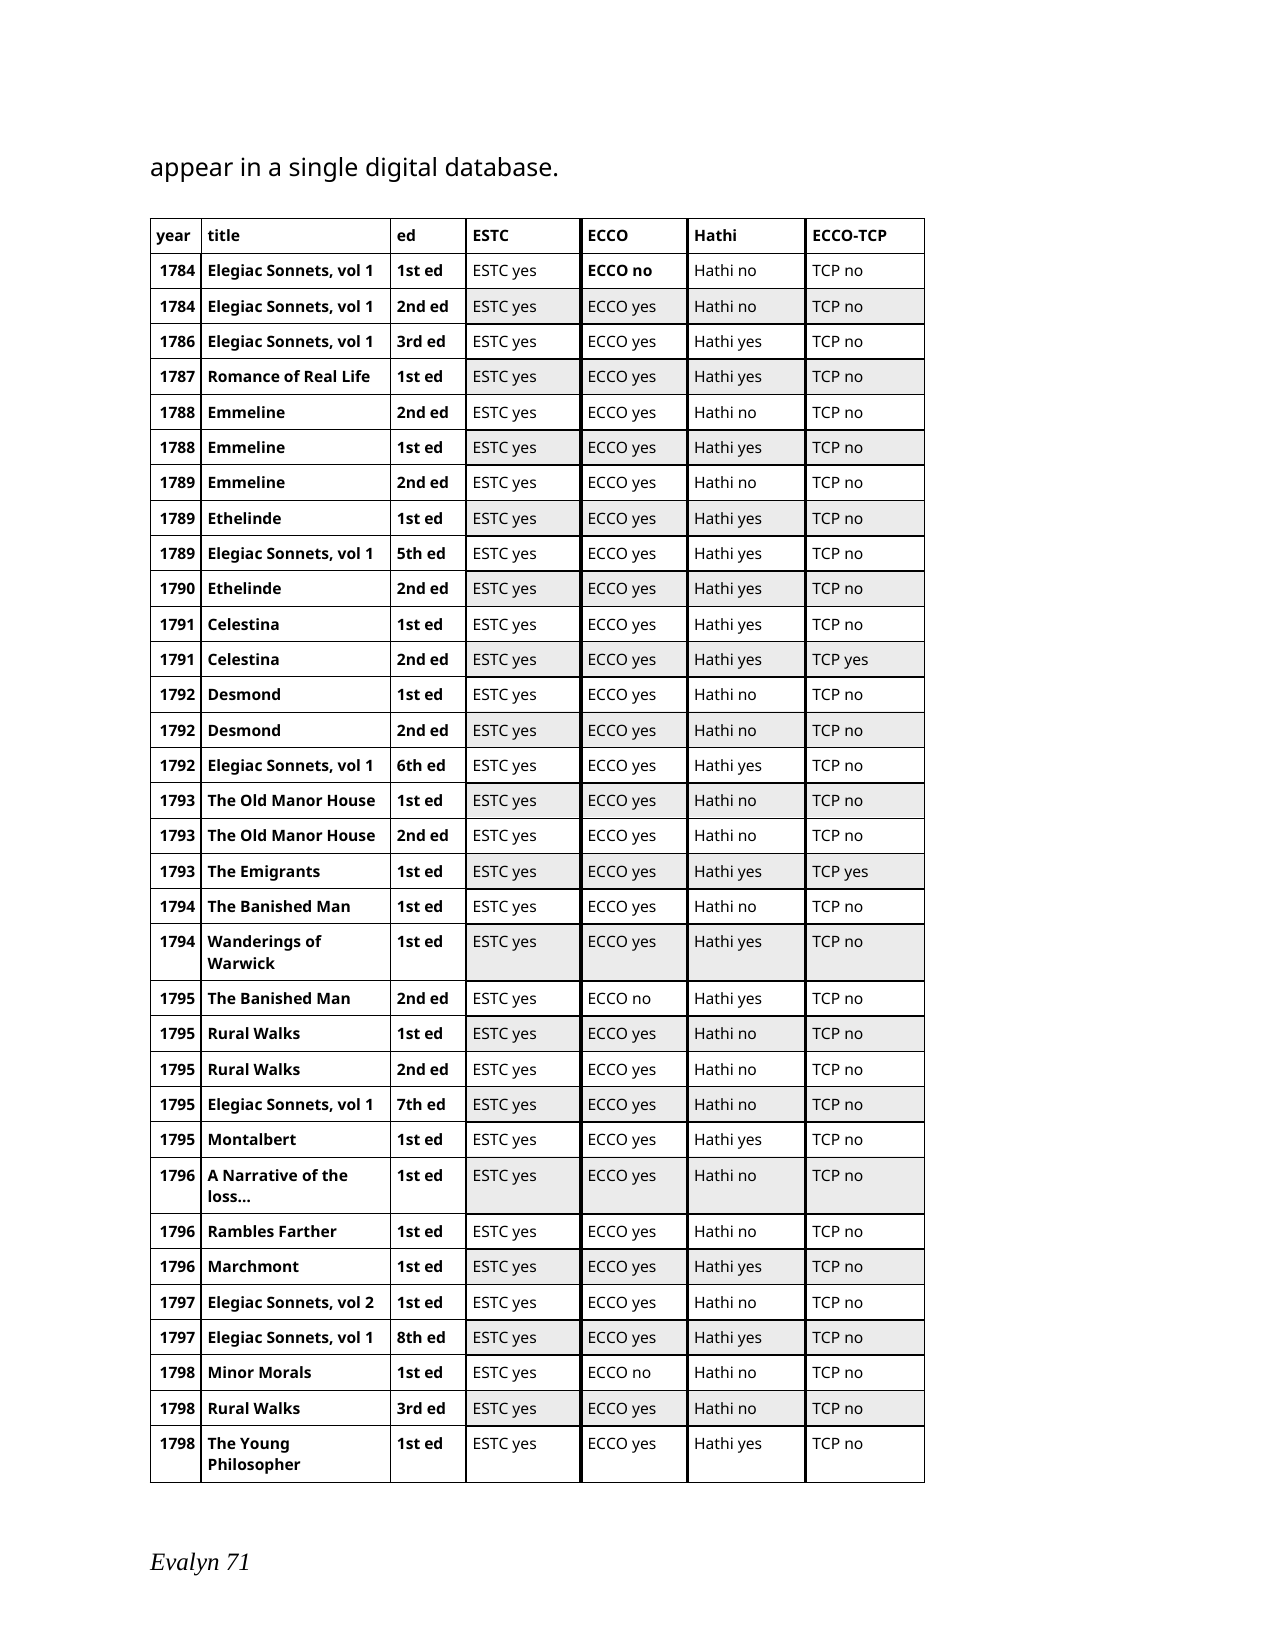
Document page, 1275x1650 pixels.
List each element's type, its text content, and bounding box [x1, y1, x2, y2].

table_cell TCP yes [807, 854, 924, 888]
table_cell 1794 [151, 889, 200, 923]
table_cell 1796 [151, 1214, 200, 1248]
table_cell TCP no [807, 431, 924, 464]
table_cell 1st ed [391, 1249, 465, 1284]
table_cell A Narrative of the loss… [202, 1158, 390, 1213]
table_cell ESTC yes [467, 642, 579, 676]
table_cell Hathi no [689, 254, 804, 288]
table_cell 1784 [151, 254, 200, 288]
table_cell 1st ed [391, 889, 465, 923]
table_cell TCP no [807, 1391, 924, 1425]
table_cell ECCO yes [583, 1215, 686, 1248]
table_cell ECCO yes [583, 1391, 686, 1425]
table_cell ESTC yes [467, 1215, 579, 1248]
table_cell ECCO yes [583, 1052, 686, 1086]
table_cell ESTC yes [467, 784, 579, 817]
table_cell Hathi no [689, 1052, 804, 1086]
table_cell ECCO yes [583, 1321, 686, 1354]
table_cell Hathi no [689, 713, 804, 747]
table_cell Hathi no [689, 1158, 804, 1213]
table_cell ESTC yes [467, 395, 579, 429]
table_cell 1795 [151, 1016, 200, 1051]
table_cell Desmond [202, 677, 390, 711]
table_header ECCO-TCP [807, 219, 924, 252]
table_cell TCP no [807, 1427, 924, 1481]
table_cell The Emigrants [202, 854, 390, 888]
table_cell Hathi no [689, 395, 804, 429]
table_cell Elegiac Sonnets, vol 1 [202, 1320, 390, 1354]
table_cell 1795 [151, 1052, 200, 1086]
table_cell 1793 [151, 783, 200, 817]
table_cell Hathi no [689, 819, 804, 853]
table_cell TCP no [807, 1123, 924, 1156]
table_cell TCP yes [807, 642, 924, 676]
table_cell Elegiac Sonnets, vol 1 [202, 289, 390, 323]
table_cell ESTC yes [467, 1321, 579, 1354]
table_cell ECCO yes [583, 1285, 686, 1319]
table_cell ECCO yes [583, 1158, 686, 1213]
table_cell 1792 [151, 677, 200, 711]
table_cell TCP no [807, 678, 924, 711]
table_cell ESTC yes [467, 360, 579, 394]
table_cell 1st ed [391, 607, 465, 641]
table_cell ECCO yes [583, 890, 686, 923]
table_cell Emmeline [202, 465, 390, 499]
table_cell 1st ed [391, 1122, 465, 1156]
table_cell TCP no [807, 289, 924, 323]
table_cell ESTC yes [467, 289, 579, 323]
table_cell 1793 [151, 819, 200, 853]
table_cell TCP no [807, 890, 924, 923]
table_cell Hathi yes [689, 360, 804, 394]
table_cell ESTC yes [467, 1123, 579, 1156]
table_cell 1st ed [391, 430, 465, 464]
table_cell TCP no [807, 1356, 924, 1389]
table_cell The Banished Man [202, 889, 390, 923]
table_cell ECCO yes [583, 1017, 686, 1051]
table_cell ECCO yes [583, 501, 686, 535]
table_cell Hathi yes [689, 982, 804, 1015]
table_cell 1797 [151, 1320, 200, 1354]
table_cell TCP no [807, 1321, 924, 1354]
table_cell ECCO yes [583, 925, 686, 980]
table_cell ESTC yes [467, 819, 579, 853]
table_header Hathi [689, 219, 804, 252]
table_cell ESTC yes [467, 890, 579, 923]
table_header ESTC [467, 219, 579, 252]
table_cell Rural Walks [202, 1016, 390, 1051]
table_cell Rural Walks [202, 1391, 390, 1425]
table_cell Hathi yes [689, 748, 804, 782]
table_cell Hathi yes [689, 572, 804, 606]
table_cell 1789 [151, 501, 200, 535]
table_cell TCP no [807, 1250, 924, 1284]
table_cell Hathi no [689, 784, 804, 817]
table_cell ECCO yes [583, 1087, 686, 1121]
table_cell Hathi yes [689, 607, 804, 641]
table_cell ESTC yes [467, 501, 579, 535]
table_cell Hathi no [689, 1391, 804, 1425]
table_cell TCP no [807, 1017, 924, 1051]
table_cell Ethelinde [202, 571, 390, 606]
table_cell Hathi yes [689, 1427, 804, 1481]
table_cell ECCO no [583, 254, 686, 288]
table_cell Hathi no [689, 890, 804, 923]
table_cell TCP no [807, 501, 924, 535]
table_cell Hathi no [689, 1017, 804, 1051]
table_cell 1795 [151, 1087, 200, 1121]
table_cell ESTC yes [467, 254, 579, 288]
table_cell ECCO yes [583, 466, 686, 499]
table_cell TCP no [807, 1215, 924, 1248]
table_cell Celestina [202, 642, 390, 676]
table_cell The Old Manor House [202, 819, 390, 853]
table_cell Emmeline [202, 395, 390, 429]
table_cell ECCO yes [583, 854, 686, 888]
table_cell ESTC yes [467, 1087, 579, 1121]
table_cell ECCO yes [583, 748, 686, 782]
table_cell ECCO yes [583, 360, 686, 394]
table_cell Marchmont [202, 1249, 390, 1284]
table_cell 1792 [151, 748, 200, 782]
table_cell ECCO yes [583, 713, 686, 747]
table_cell ESTC yes [467, 982, 579, 1015]
table_cell ESTC yes [467, 1285, 579, 1319]
table_cell TCP no [807, 325, 924, 358]
table_cell TCP no [807, 1087, 924, 1121]
table_cell TCP no [807, 572, 924, 606]
table_cell 1798 [151, 1391, 200, 1425]
table_cell ESTC yes [467, 1391, 579, 1425]
table_cell TCP no [807, 254, 924, 288]
table_cell 1798 [151, 1426, 200, 1481]
table_cell ESTC yes [467, 537, 579, 570]
table_cell 1791 [151, 607, 200, 641]
table_cell ESTC yes [467, 431, 579, 464]
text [150, 150, 1125, 184]
table_cell Ethelinde [202, 501, 390, 535]
table_cell ESTC yes [467, 1158, 579, 1213]
table_cell TCP no [807, 360, 924, 394]
table_cell 3rd ed [391, 324, 465, 358]
table_cell Elegiac Sonnets, vol 1 [202, 748, 390, 782]
table_cell Hathi yes [689, 325, 804, 358]
table_cell ESTC yes [467, 1356, 579, 1389]
table_cell 1st ed [391, 1016, 465, 1051]
table_cell ECCO yes [583, 642, 686, 676]
table_cell Elegiac Sonnets, vol 1 [202, 536, 390, 570]
table_cell 1st ed [391, 783, 465, 817]
table_cell ESTC yes [467, 1052, 579, 1086]
table_cell 1st ed [391, 924, 465, 980]
table_cell ESTC yes [467, 1017, 579, 1051]
table_cell ESTC yes [467, 678, 579, 711]
table_cell Hathi no [689, 1087, 804, 1121]
table_cell 2nd ed [391, 289, 465, 323]
table_cell 1st ed [391, 677, 465, 711]
table_header ed [391, 219, 465, 252]
table_cell 1786 [151, 324, 200, 358]
table_cell TCP no [807, 1285, 924, 1319]
table_cell ESTC yes [467, 748, 579, 782]
table_cell 1st ed [391, 1355, 465, 1389]
table_cell 1795 [151, 1122, 200, 1156]
table_cell ECCO yes [583, 607, 686, 641]
table_cell 1789 [151, 465, 200, 499]
table_cell ECCO yes [583, 784, 686, 817]
table_cell 1st ed [391, 854, 465, 888]
table_cell TCP no [807, 1158, 924, 1213]
table_cell ECCO no [583, 1356, 686, 1389]
table_cell ECCO yes [583, 1427, 686, 1481]
table_cell 1796 [151, 1249, 200, 1284]
table_cell 8th ed [391, 1320, 465, 1354]
table_cell ESTC yes [467, 854, 579, 888]
table_cell ECCO yes [583, 1123, 686, 1156]
table_cell 2nd ed [391, 465, 465, 499]
table_cell ESTC yes [467, 1250, 579, 1284]
table_cell ECCO yes [583, 572, 686, 606]
table_cell 1792 [151, 713, 200, 747]
table_cell Rambles Farther [202, 1214, 390, 1248]
table_cell ECCO yes [583, 537, 686, 570]
table_cell TCP no [807, 925, 924, 980]
table_cell 1793 [151, 854, 200, 888]
table_cell 1st ed [391, 1426, 465, 1481]
table_cell 7th ed [391, 1087, 465, 1121]
table_cell ECCO yes [583, 325, 686, 358]
table_cell ESTC yes [467, 572, 579, 606]
table_cell ESTC yes [467, 607, 579, 641]
table_cell 2nd ed [391, 981, 465, 1015]
table_cell Hathi no [689, 678, 804, 711]
table_header ECCO [583, 219, 686, 252]
table_cell TCP no [807, 819, 924, 853]
table_cell 6th ed [391, 748, 465, 782]
table_cell 1791 [151, 642, 200, 676]
table_cell 1st ed [391, 359, 465, 394]
table_cell 5th ed [391, 536, 465, 570]
table_cell The Old Manor House [202, 783, 390, 817]
table_cell TCP no [807, 713, 924, 747]
table_cell Hathi yes [689, 1250, 804, 1284]
table_cell The Banished Man [202, 981, 390, 1015]
table_cell 1794 [151, 924, 200, 980]
table_cell 1st ed [391, 1285, 465, 1319]
table_cell Elegiac Sonnets, vol 1 [202, 1087, 390, 1121]
table_cell 2nd ed [391, 819, 465, 853]
table_cell Hathi yes [689, 501, 804, 535]
table_cell ECCO yes [583, 1250, 686, 1284]
table_cell Montalbert [202, 1122, 390, 1156]
table_cell TCP no [807, 1052, 924, 1086]
table_cell Hathi yes [689, 925, 804, 980]
table_cell 1787 [151, 359, 200, 394]
table_cell 2nd ed [391, 713, 465, 747]
table_cell Desmond [202, 713, 390, 747]
table_cell ESTC yes [467, 1427, 579, 1481]
table_cell TCP no [807, 395, 924, 429]
table_cell The Young Philosopher [202, 1426, 390, 1481]
table_cell TCP no [807, 748, 924, 782]
table_cell Hathi yes [689, 431, 804, 464]
table_cell 1795 [151, 981, 200, 1015]
table_cell Hathi yes [689, 642, 804, 676]
table_cell Hathi yes [689, 1123, 804, 1156]
table_cell 2nd ed [391, 1052, 465, 1086]
table_cell Hathi no [689, 1285, 804, 1319]
table_cell Minor Morals [202, 1355, 390, 1389]
table_cell ECCO yes [583, 431, 686, 464]
table_cell Rural Walks [202, 1052, 390, 1086]
table_cell 1784 [151, 289, 200, 323]
table_cell 1788 [151, 430, 200, 464]
table_cell 3rd ed [391, 1391, 465, 1425]
table_cell 1798 [151, 1355, 200, 1389]
table_cell Hathi yes [689, 854, 804, 888]
table_cell 1st ed [391, 1214, 465, 1248]
table_cell 1788 [151, 395, 200, 429]
table_cell ECCO yes [583, 678, 686, 711]
table_cell TCP no [807, 537, 924, 570]
table_cell Hathi no [689, 1215, 804, 1248]
table_cell 1789 [151, 536, 200, 570]
table_cell TCP no [807, 466, 924, 499]
table_cell Celestina [202, 607, 390, 641]
table_cell Hathi no [689, 466, 804, 499]
table_cell Elegiac Sonnets, vol 1 [202, 324, 390, 358]
table_cell Hathi yes [689, 1321, 804, 1354]
table_cell ESTC yes [467, 325, 579, 358]
table_cell Emmeline [202, 430, 390, 464]
table_cell 1st ed [391, 254, 465, 288]
table_cell 1796 [151, 1158, 200, 1213]
table_cell 1797 [151, 1285, 200, 1319]
table_cell 2nd ed [391, 642, 465, 676]
table_cell 1st ed [391, 1158, 465, 1213]
table_cell ECCO yes [583, 395, 686, 429]
table_cell 1790 [151, 571, 200, 606]
table_cell 2nd ed [391, 571, 465, 606]
table_cell Wanderings of Warwick [202, 924, 390, 980]
table_cell ESTC yes [467, 713, 579, 747]
table_cell TCP no [807, 982, 924, 1015]
table_cell 2nd ed [391, 395, 465, 429]
table_cell TCP no [807, 607, 924, 641]
table_cell TCP no [807, 784, 924, 817]
table_header year [151, 219, 201, 252]
table_cell ECCO yes [583, 289, 686, 323]
table_cell 1st ed [391, 501, 465, 535]
table_cell ESTC yes [467, 925, 579, 980]
table_cell Romance of Real Life [202, 359, 390, 394]
table_cell ECCO yes [583, 819, 686, 853]
table_cell ECCO no [583, 982, 686, 1015]
table_cell Hathi yes [689, 537, 804, 570]
table_cell Hathi no [689, 1356, 804, 1389]
table_cell Elegiac Sonnets, vol 1 [202, 254, 390, 288]
table_cell Elegiac Sonnets, vol 2 [202, 1285, 390, 1319]
table_cell ESTC yes [467, 466, 579, 499]
table_header title [202, 219, 390, 252]
table_cell Hathi no [689, 289, 804, 323]
